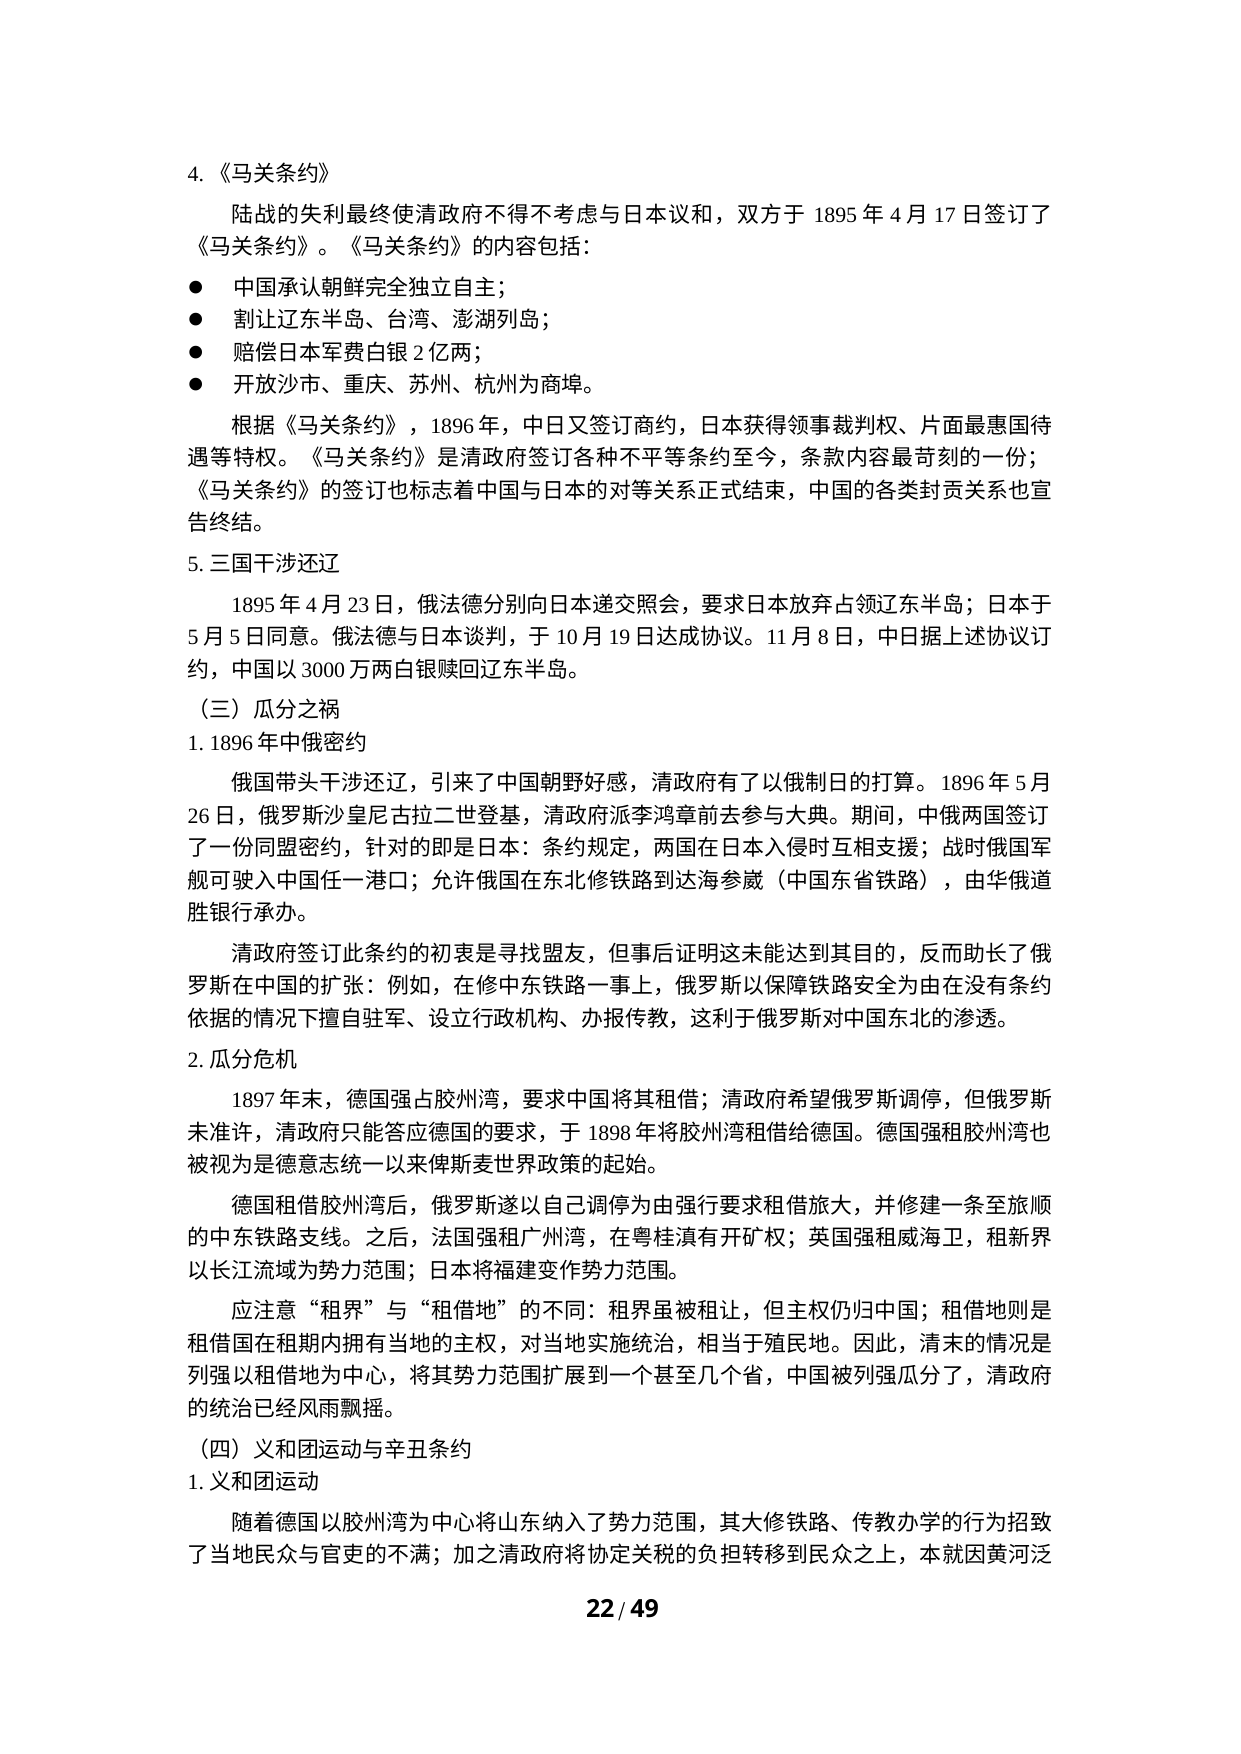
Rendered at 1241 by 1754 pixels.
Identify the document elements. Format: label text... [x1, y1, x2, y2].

text 1895年4月23日，俄法德分别向日本递交照会，要求日本放弃占领辽东半岛；日本于5月5日同意。俄法德与日本谈判，于10月19日达成协议。11月8日，中日据上述协议订约，中国以3000万两白银赎回辽东半岛。 [187, 586, 1053, 684]
text 1. 1896年中俄密约 [187, 724, 1053, 757]
text （三）瓜分之祸 [187, 692, 1053, 724]
text 1897年末，德国强占胶州湾，要求中国将其租借；清政府希望俄罗斯调停，但俄罗斯未准许，清政府只能答应德国的要求，于1898年将胶州湾租借给德国。德国强租胶州湾也被视为是德意志统一以来俾斯麦世界政策的起始。 [187, 1082, 1053, 1179]
text 俄国带头干涉还辽，引来了中国朝野好感，清政府有了以俄制日的打算。1896年5月26日，俄罗斯沙皇尼古拉二世登基，清政府派李鸿章前去参与大典。期间，中俄两国签订了一份同盟密约，针对的即是日本：条约规定，两国在日本入侵时互相支援；战时俄国军舰可驶入中国任一港口；允许俄国在东北修铁路到达海参崴（中国东省铁路），由华俄道胜银行承办。 [187, 765, 1053, 927]
text 德国租借胶州湾后，俄罗斯遂以自己调停为由强行要求租借旅大，并修建一条至旅顺的中东铁路支线。之后，法国强租广州湾，在粤桂滇有开矿权；英国强租威海卫，租新界，以长江流域为势力范围；日本将福建变作势力范围。 [187, 1187, 1053, 1285]
text 根据《马关条约》，1896年，中日又签订商约，日本获得领事裁判权、片面最惠国待遇等特权。《马关条约》是清政府签订各种不平等条约至今，条款内容最苛刻的一份；《马关条约》的签订也标志着中国与日本的对等关系正式结束，中国的各类封贡关系也宣告终结。 [187, 407, 1053, 537]
text 随着德国以胶州湾为中心将山东纳入了势力范围，其大修铁路、传教办学的行为招致了当地民众与官吏的不满；加之清政府将协定关税的负担转移到民众之上，本就因黄河泛滥、蝗灾而生活困难的农民雪上加霜，于是农民将矛头直指列强势力。1899年，义和团开始出现。 [187, 1504, 1053, 1569]
text 5. 三国干涉还辽 [187, 546, 1053, 578]
text 2. 瓜分危机 [187, 1041, 1053, 1074]
list 开放沙市、重庆、苏州、杭州为商埠。 [187, 367, 1053, 399]
list 割让辽东半岛、台湾、澎湖列岛； [187, 302, 1053, 334]
list 中国承认朝鲜完全独立自主； [187, 269, 1053, 302]
text 1. 义和团运动 [187, 1464, 1053, 1496]
list 赔偿日本军费白银2亿两； [187, 334, 1053, 367]
text 4. 《马关条约》 [187, 156, 1053, 188]
text 应注意“租界”与“租借地”的不同：租界虽被租让，但主权仍归中国；租借地则是租借国在租期内拥有当地的主权，对当地实施统治，相当于殖民地。因此，清末的情况是，列强以租借地为中心，将其势力范围扩展到一个甚至几个省，中国被列强瓜分了，清政府的统治已经风雨飘摇。 [187, 1293, 1053, 1423]
text 清政府签订此条约的初衷是寻找盟友，但事后证明这未能达到其目的，反而助长了俄罗斯在中国的扩张：例如，在修中东铁路一事上，俄罗斯以保障铁路安全为由在没有条约依据的情况下擅自驻军、设立行政机构、办报传教，这利于俄罗斯对中国东北的渗透。 [187, 936, 1053, 1033]
text 陆战的失利最终使清政府不得不考虑与日本议和，双方于1895年4月17日签订了《马关条约》。《马关条约》的内容包括： [187, 196, 1053, 261]
text （四）义和团运动与辛丑条约 [187, 1431, 1053, 1464]
